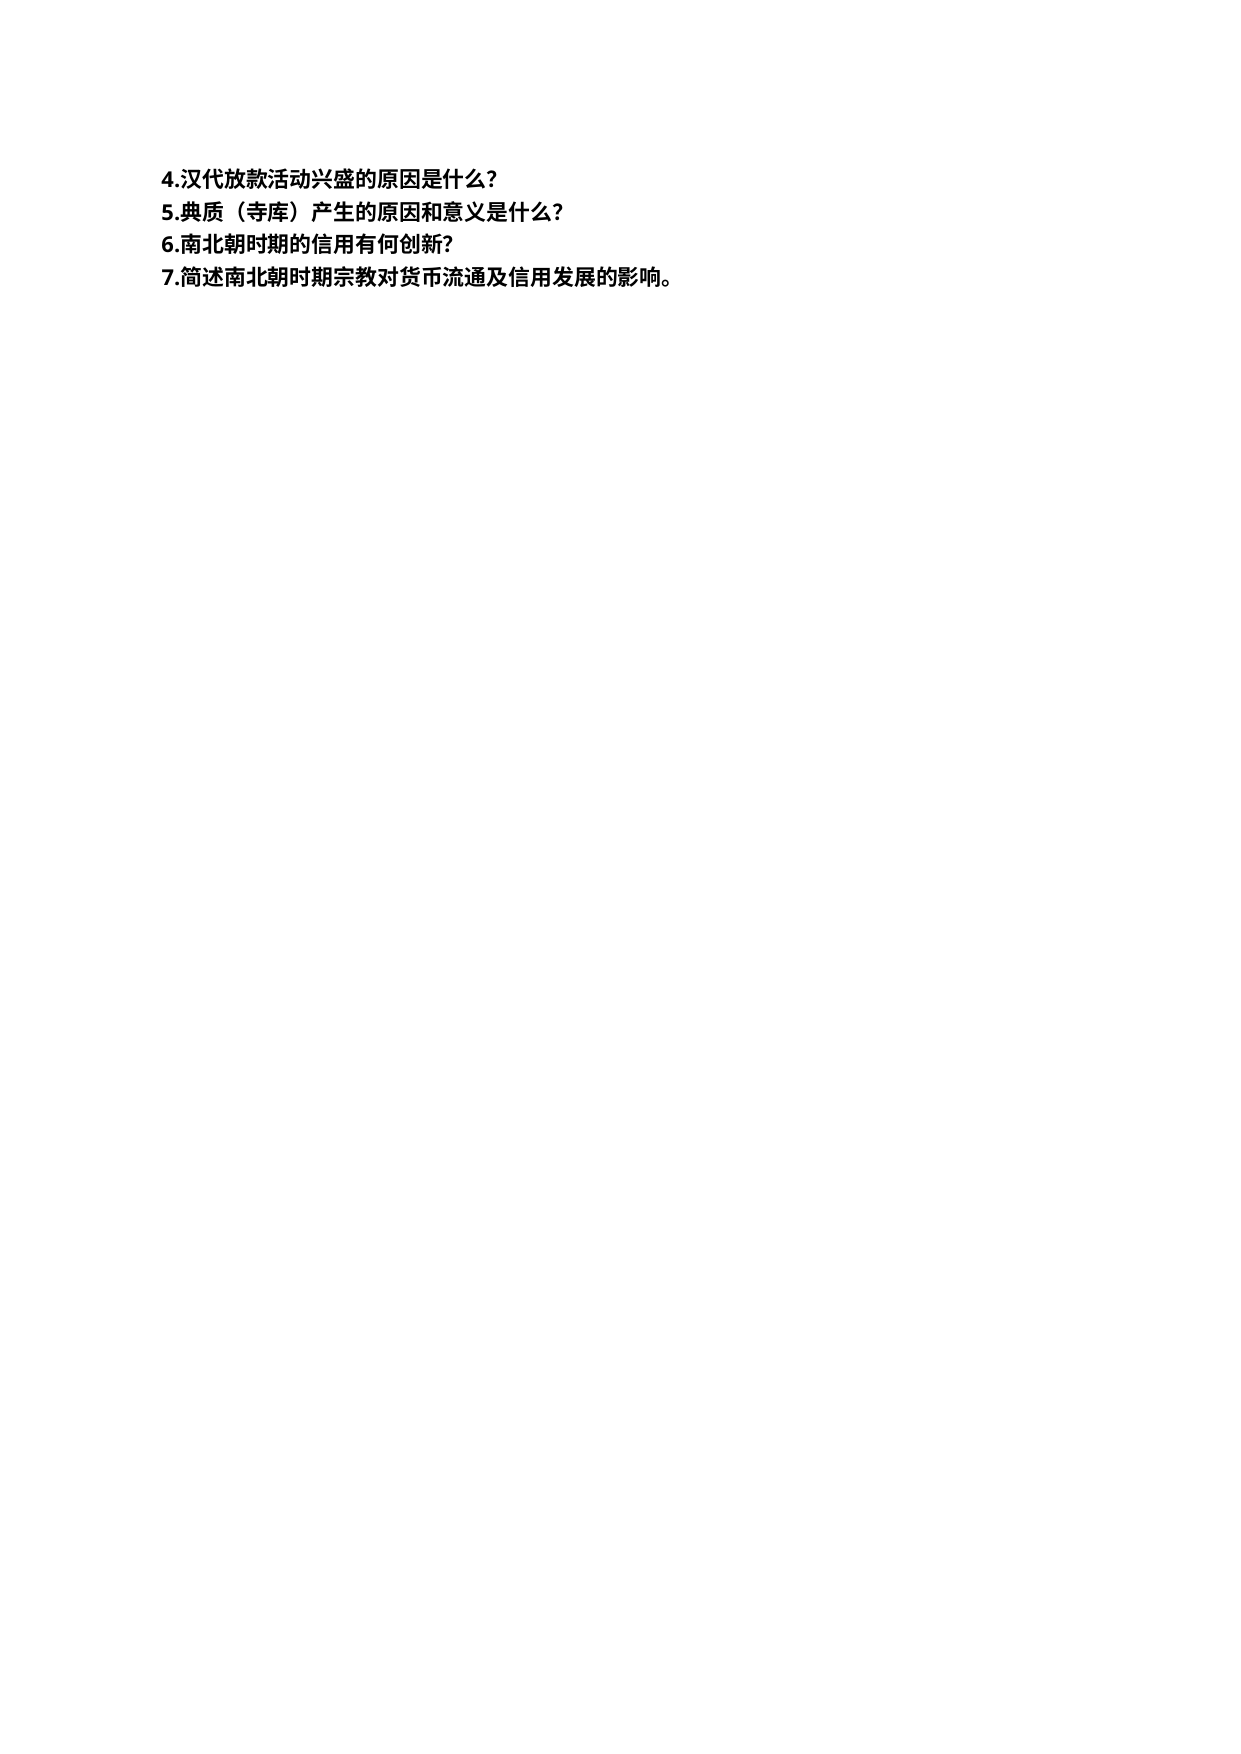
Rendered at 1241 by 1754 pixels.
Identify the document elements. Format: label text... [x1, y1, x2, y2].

text 7.简述南北朝时期宗教对货币流通及信用发展的影响。 [150, 259, 1090, 292]
text 5.典质（寺库）产生的原因和意义是什么？ [150, 194, 1090, 227]
text 4.汉代放款活动兴盛的原因是什么？ [150, 162, 1090, 194]
text 6.南北朝时期的信用有何创新？ [150, 227, 1090, 259]
